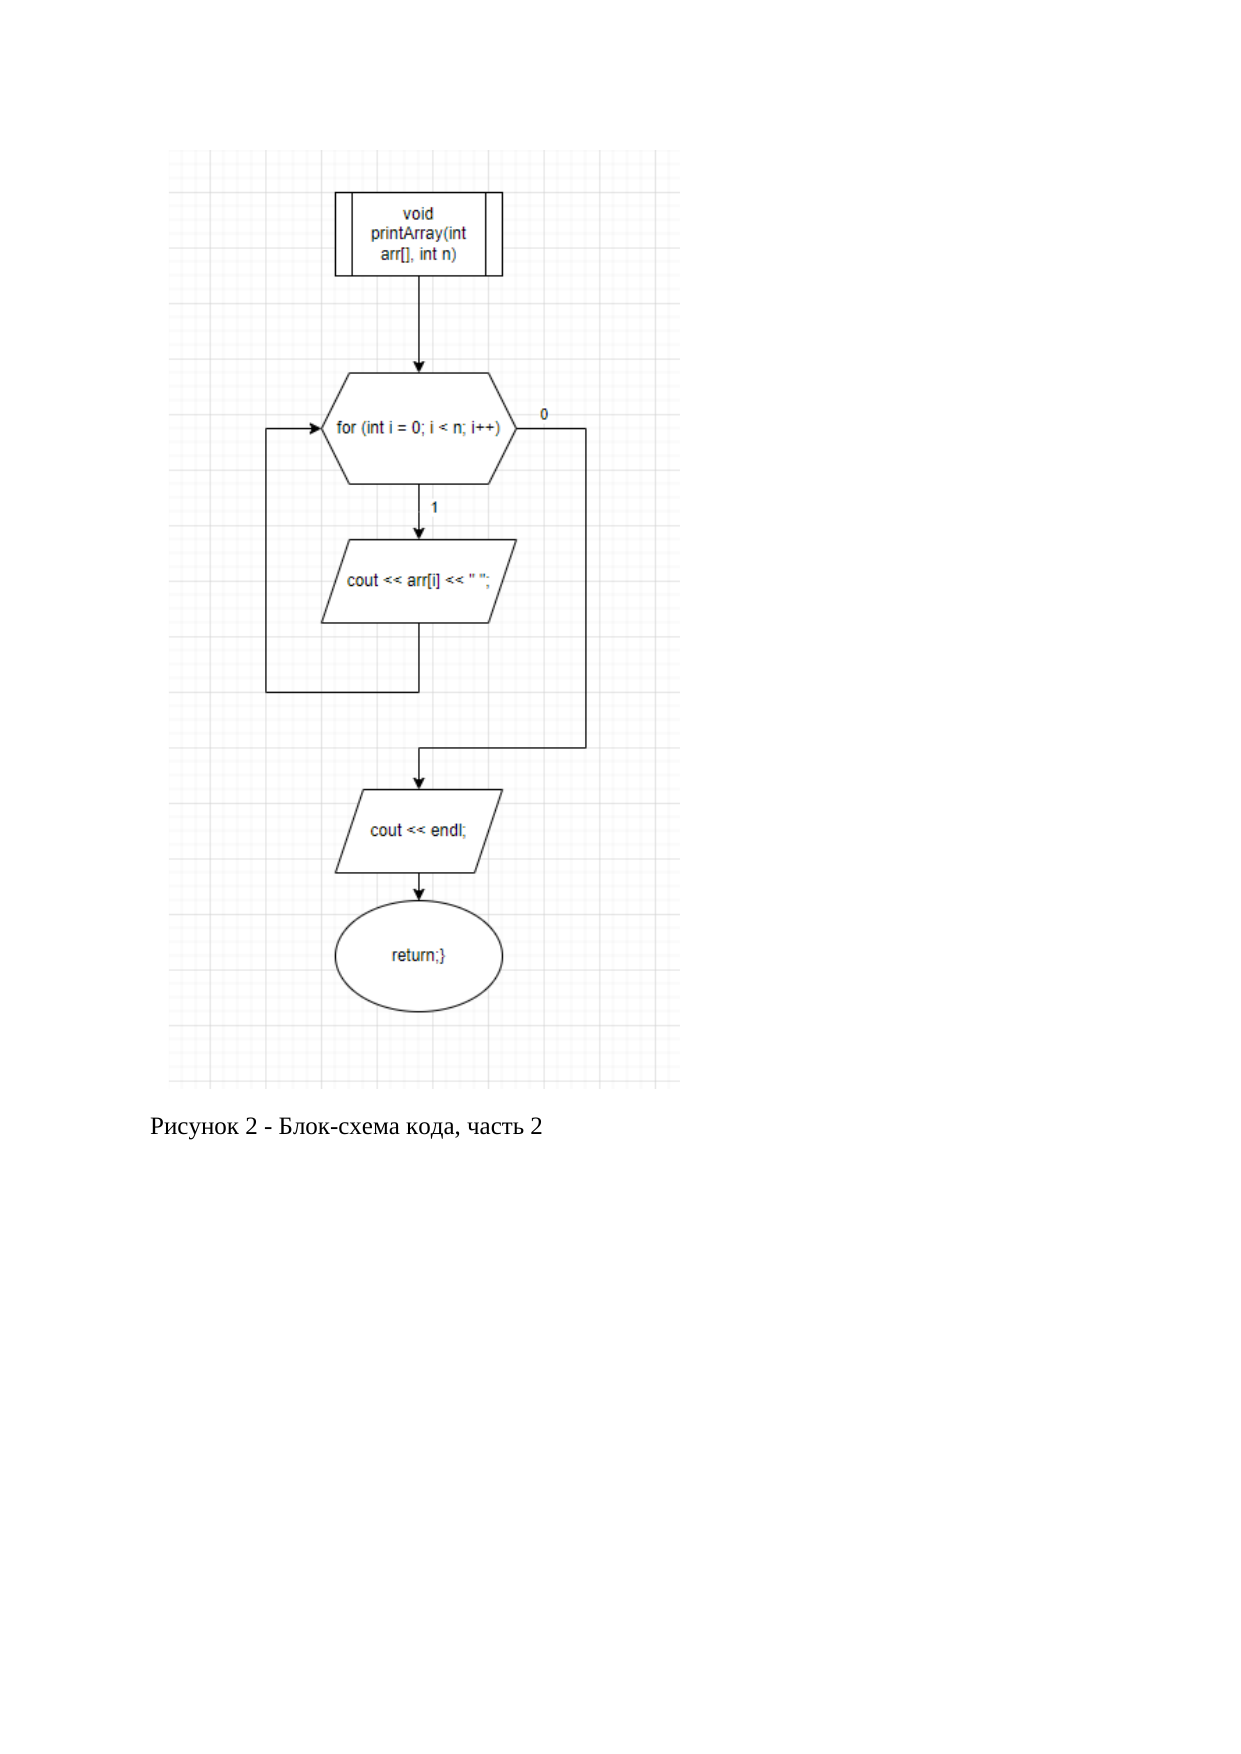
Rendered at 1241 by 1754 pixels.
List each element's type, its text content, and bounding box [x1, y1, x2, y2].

text Рисунок 2 - Блок-схема кода, часть 2 [150, 1111, 1090, 1140]
